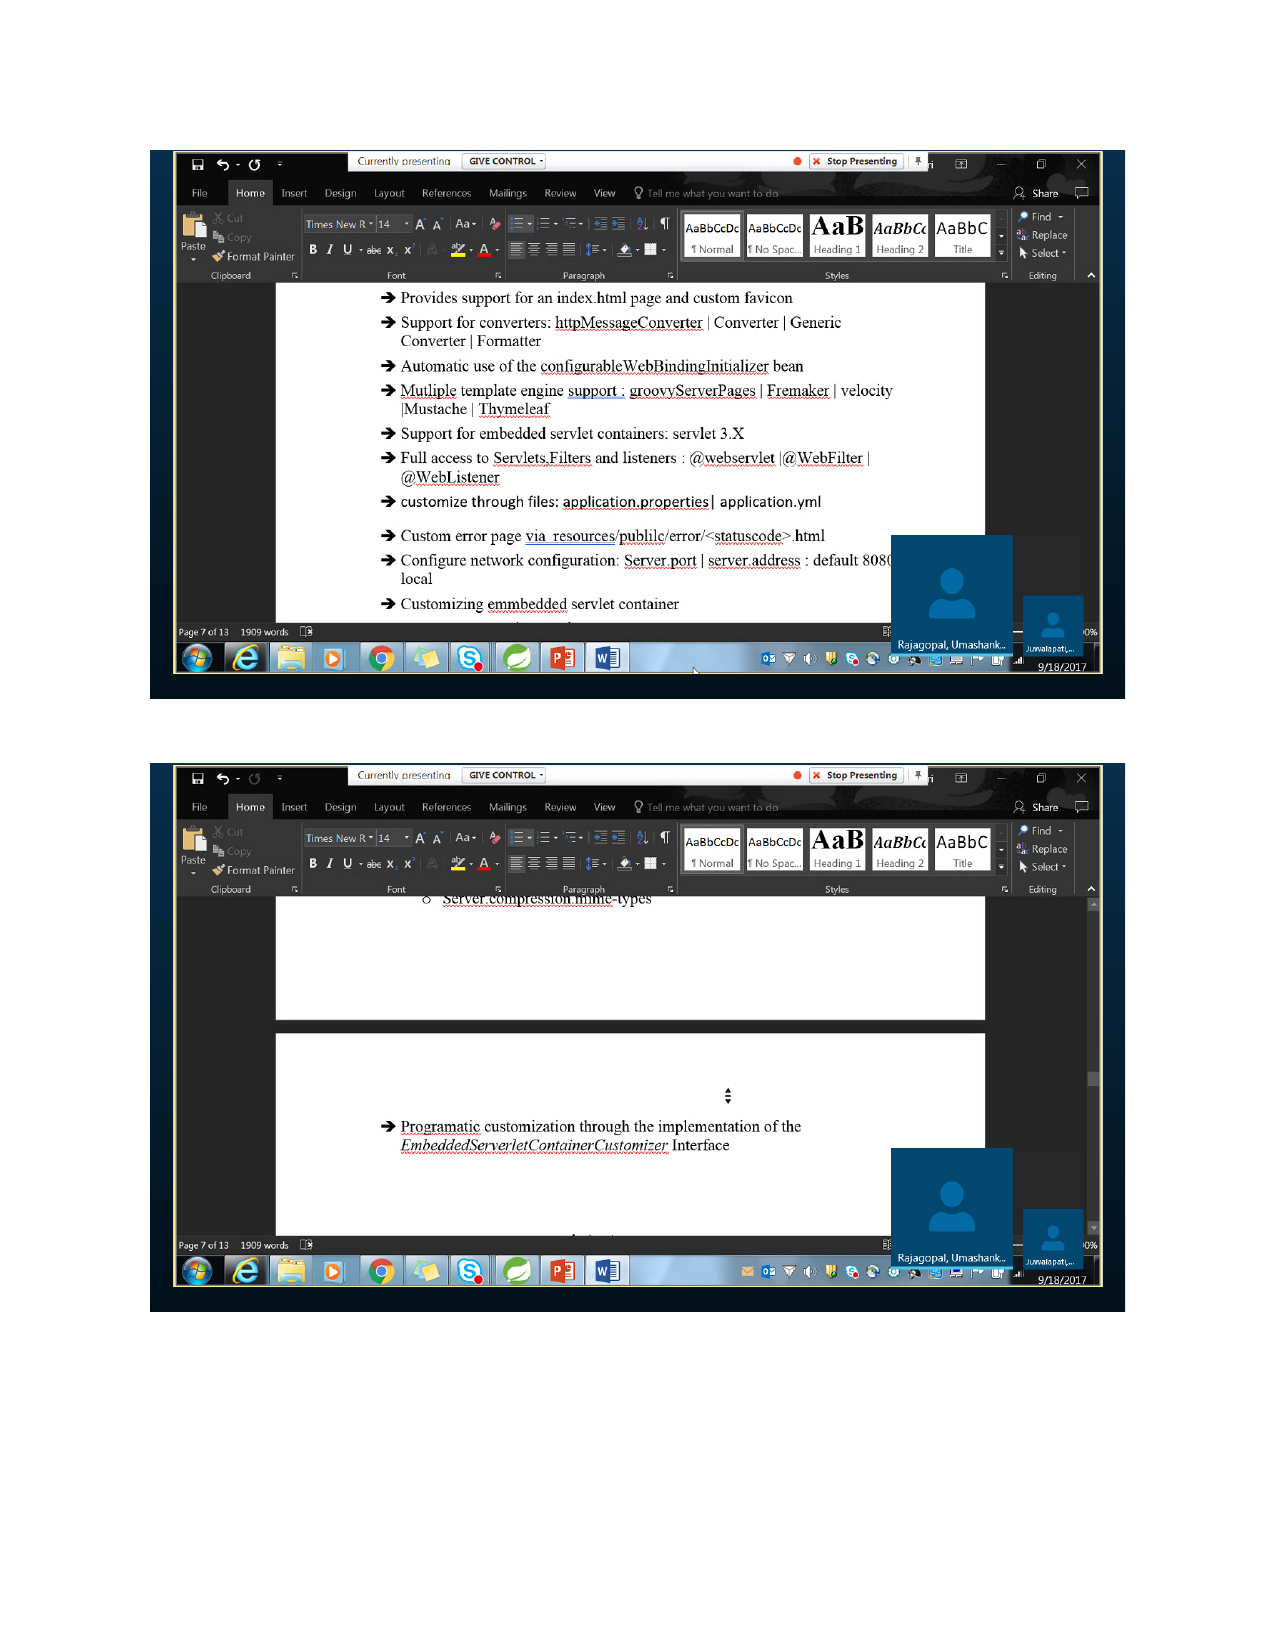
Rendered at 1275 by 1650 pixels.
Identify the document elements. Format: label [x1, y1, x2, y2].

picture [150, 763, 1125, 1312]
picture [150, 150, 1125, 699]
